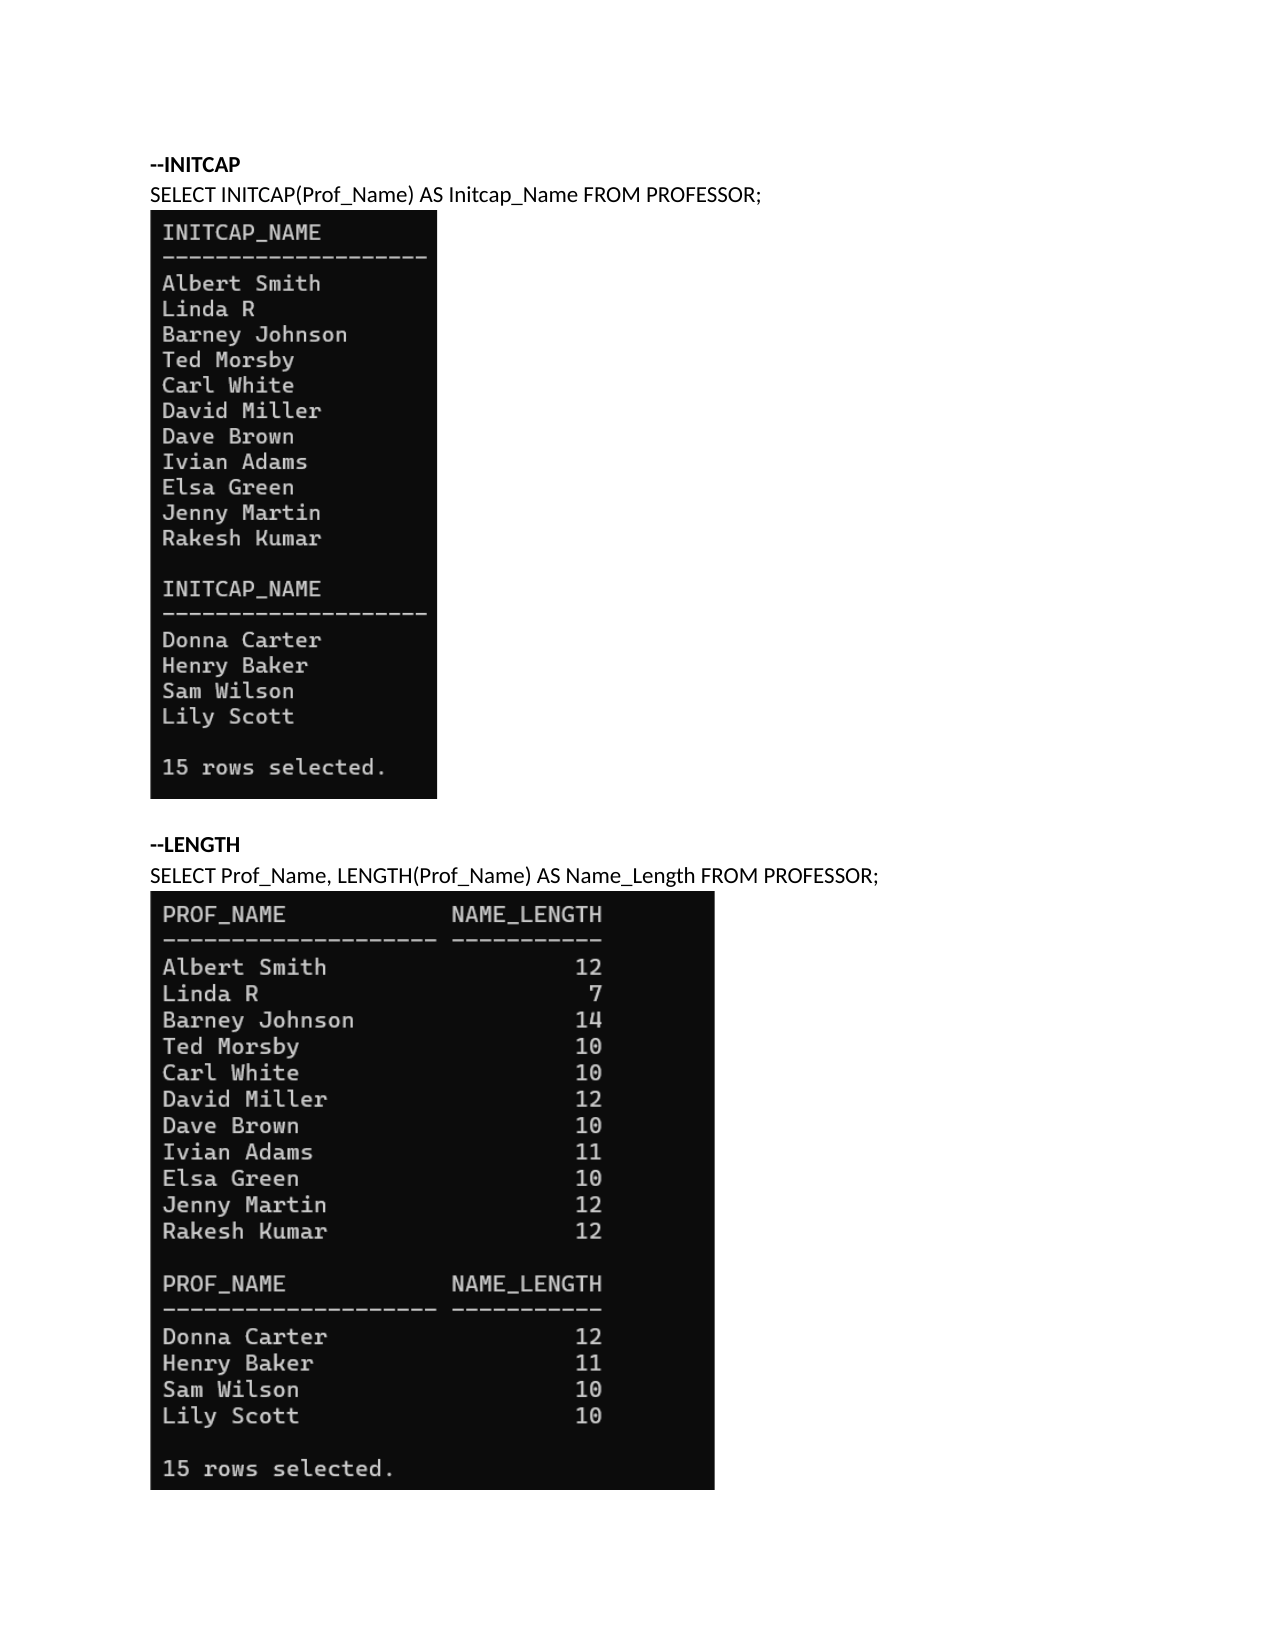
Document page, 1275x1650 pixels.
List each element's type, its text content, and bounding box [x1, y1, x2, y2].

text SELECT Prof_Name, LENGTH(Prof_Name) AS Name_Length FROM PROFESSOR; [150, 861, 1125, 889]
picture [150, 210, 438, 799]
text --INITCAP [150, 150, 1125, 178]
picture [150, 891, 715, 1490]
text SELECT INITCAP(Prof_Name) AS Initcap_Name FROM PROFESSOR; [150, 180, 1125, 208]
text --LENGTH [150, 831, 1125, 858]
